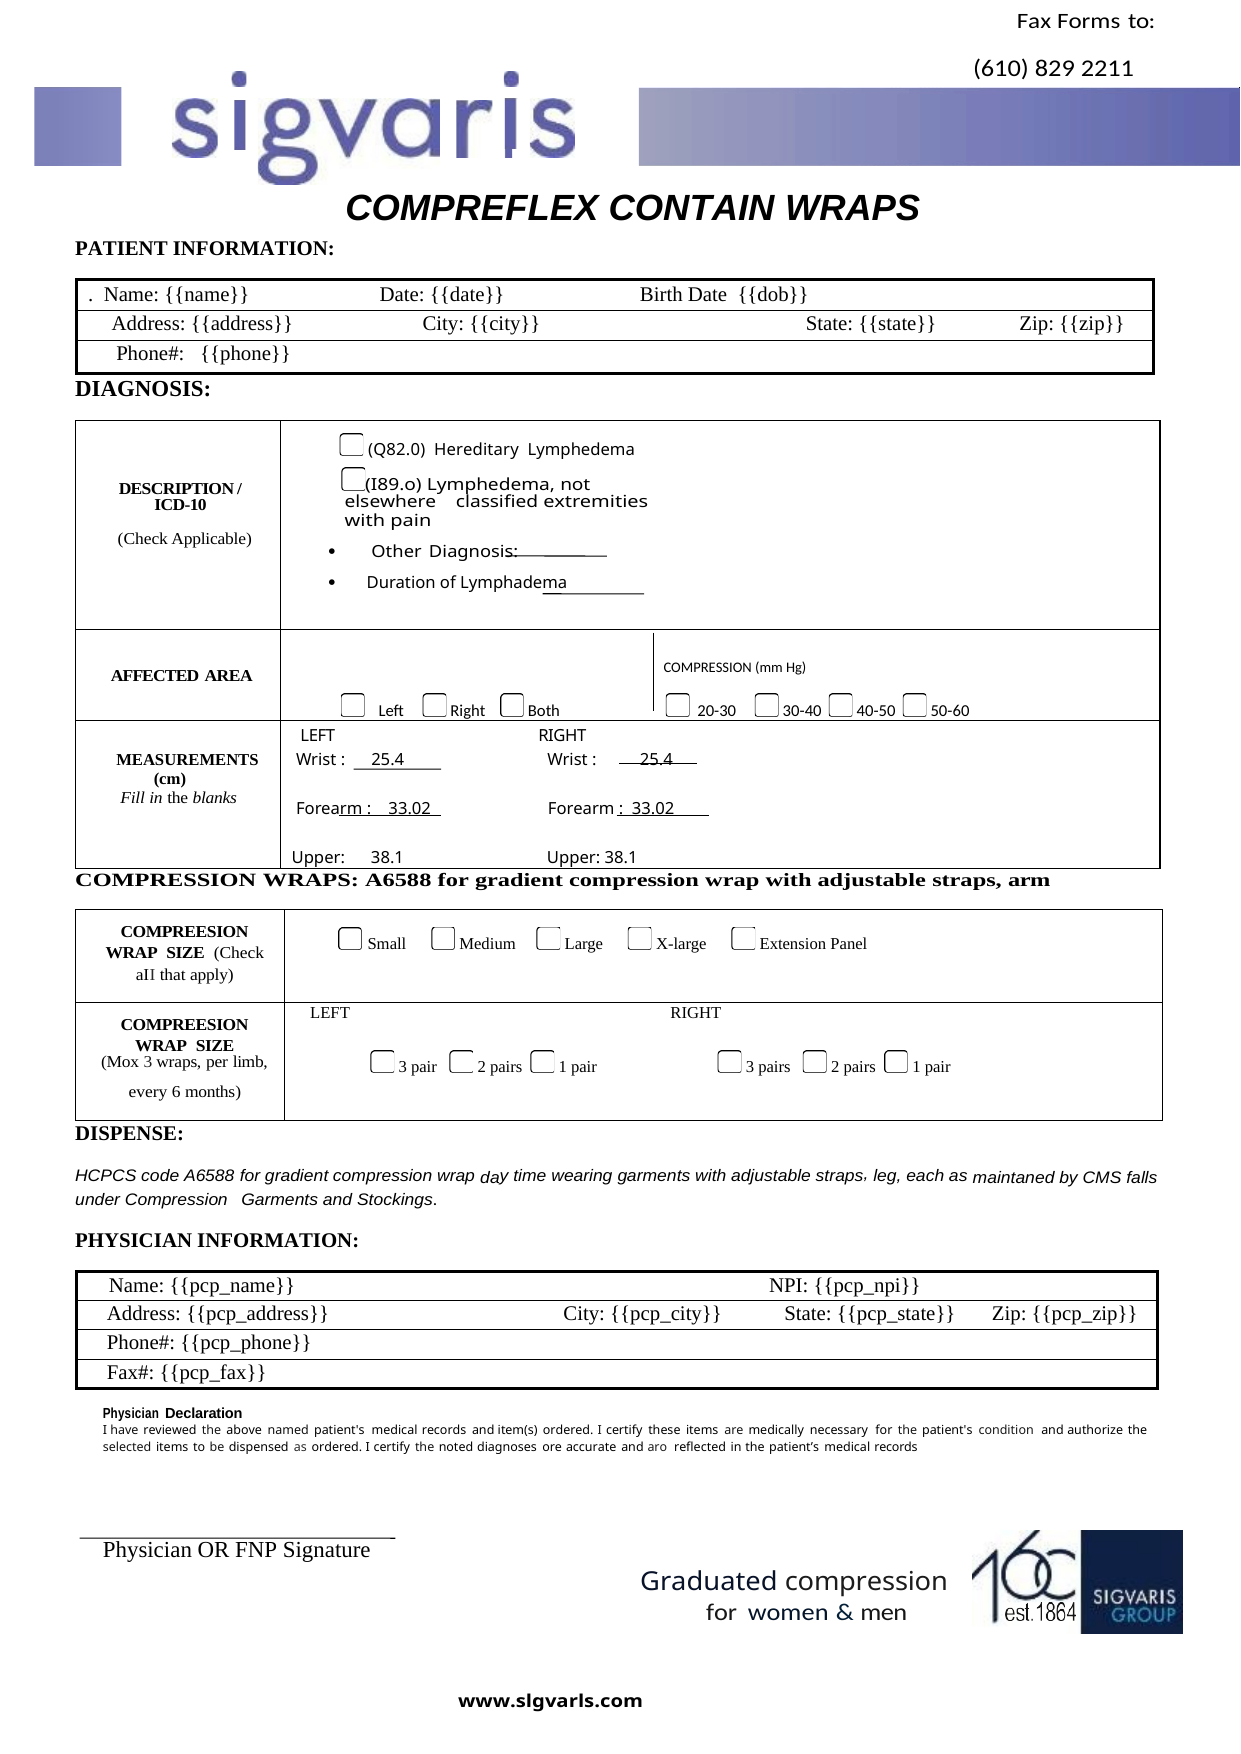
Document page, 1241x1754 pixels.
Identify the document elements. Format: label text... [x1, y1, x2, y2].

picture [717, 1050, 742, 1073]
text DISPENSE: [75, 1121, 1165, 1145]
picture [339, 433, 364, 456]
table_header (Q82.0) Hereditary Lymphedema (I89.o) Lymphedema, not elsewhere classified extremities with pain Other Diagnosis: Duration of Lymphadema [281, 421, 1159, 629]
table_cell COMPREESION WRAP SIZE (Mox 3 wraps, per limb, every 6 months) [76, 1003, 284, 1120]
picture [341, 693, 365, 717]
picture [536, 927, 561, 950]
picture [171, 98, 218, 158]
table_cell Address: {{pcp_address}} City: {{pcp_city}} State: {{pcp_state}} Zip: {{pcp_zip}} [78, 1301, 1156, 1328]
picture [456, 100, 493, 158]
picture [500, 693, 524, 717]
picture [422, 693, 447, 717]
picture [828, 693, 853, 717]
picture [503, 71, 519, 87]
picture [972, 1530, 1183, 1634]
text for women & men [75, 1598, 908, 1626]
text I have reviewed the above named patient's medical records and item(s) ordered. I certify these items are medically necessary for the patient's condition and authorize the selected items to be dispensed as ordered. I certify the noted diagnoses ore accurate and aro reflected in the patient’s medical records [103, 1421, 1165, 1455]
table_header COMPREESION WRAP SIZE (Check aII that apply) [76, 910, 284, 1002]
table_cell Fax#: {{pcp_fax}} [78, 1360, 1156, 1387]
table_header DESCRIPTION / ICD-10 (Check Applicable) [76, 421, 280, 629]
picture [530, 1050, 555, 1073]
table_cell Phone#: {{pcp_phone}} [78, 1330, 1156, 1359]
picture [638, 87, 1240, 166]
table_cell Phone#: {{phone}} [78, 341, 1152, 372]
picture [338, 927, 362, 950]
table_cell AFFECTED AREA [76, 630, 280, 720]
text PATIENT INFORMATION: [75, 236, 1165, 260]
table_cell COMPRESSION (mm Hg) Left Right Both 20-30 30-40 40-50 50-60 [281, 630, 1159, 720]
table_cell LEFT RIGHT 3 pair 2 pairs 1 pair 3 pairs 2 pairs 1 pair [285, 1003, 1162, 1120]
table_cell LEFT RIGHT Wrist : 25.4 Wrist : 25.4 Forearm : 33.02 Forearm : 33.02 Upper: 38.1 Upper: 38.1 [281, 721, 1159, 868]
table_header Name: {{pcp_name}} NPI: {{pcp_npi}} [78, 1273, 1156, 1300]
picture [529, 98, 575, 158]
text PHYSICIAN INFORMATION: [75, 1227, 1165, 1252]
picture [731, 927, 756, 950]
picture [431, 927, 455, 950]
picture [665, 693, 690, 717]
picture [902, 693, 927, 717]
text Graduated compression [103, 1563, 972, 1598]
picture [504, 98, 520, 158]
title COMPREFLEX CONTAIN WRAPS [75, 161, 1136, 228]
text Physician Declaration [103, 1404, 1165, 1421]
picture [341, 467, 366, 491]
picture [627, 927, 652, 950]
table_cell Address: {{address}} City: {{city}} State: {{state}} Zip: {{zip}} [78, 311, 1152, 340]
picture [34, 87, 122, 166]
table_cell MEASUREMENTS (cm) Fill in the blanks [76, 721, 280, 868]
picture [257, 98, 440, 185]
picture [802, 1050, 827, 1073]
picture [754, 693, 779, 717]
text HCPCS code A6588 for gradient compression wrap day time wearing garments with adjustable straps, leg, each as maintaned by CMS falls under Compression Garments and Stockings. [75, 1163, 1165, 1209]
picture [231, 71, 247, 87]
picture [449, 1050, 473, 1073]
table_header . Name: {{name}} Date: {{date}} Birth Date {{dob}} [78, 281, 1152, 310]
table_header Small Medium Large X-large Extension Panel [285, 910, 1162, 1002]
picture [370, 1050, 395, 1073]
text DIAGNOSIS: [75, 375, 1165, 402]
text Physician OR FNP Signature [103, 1536, 972, 1563]
text COMPRESSION WRAPS: A6588 for gradient compression wrap with adjustable straps, arm [75, 869, 1165, 891]
picture [884, 1050, 908, 1073]
picture [234, 100, 249, 150]
